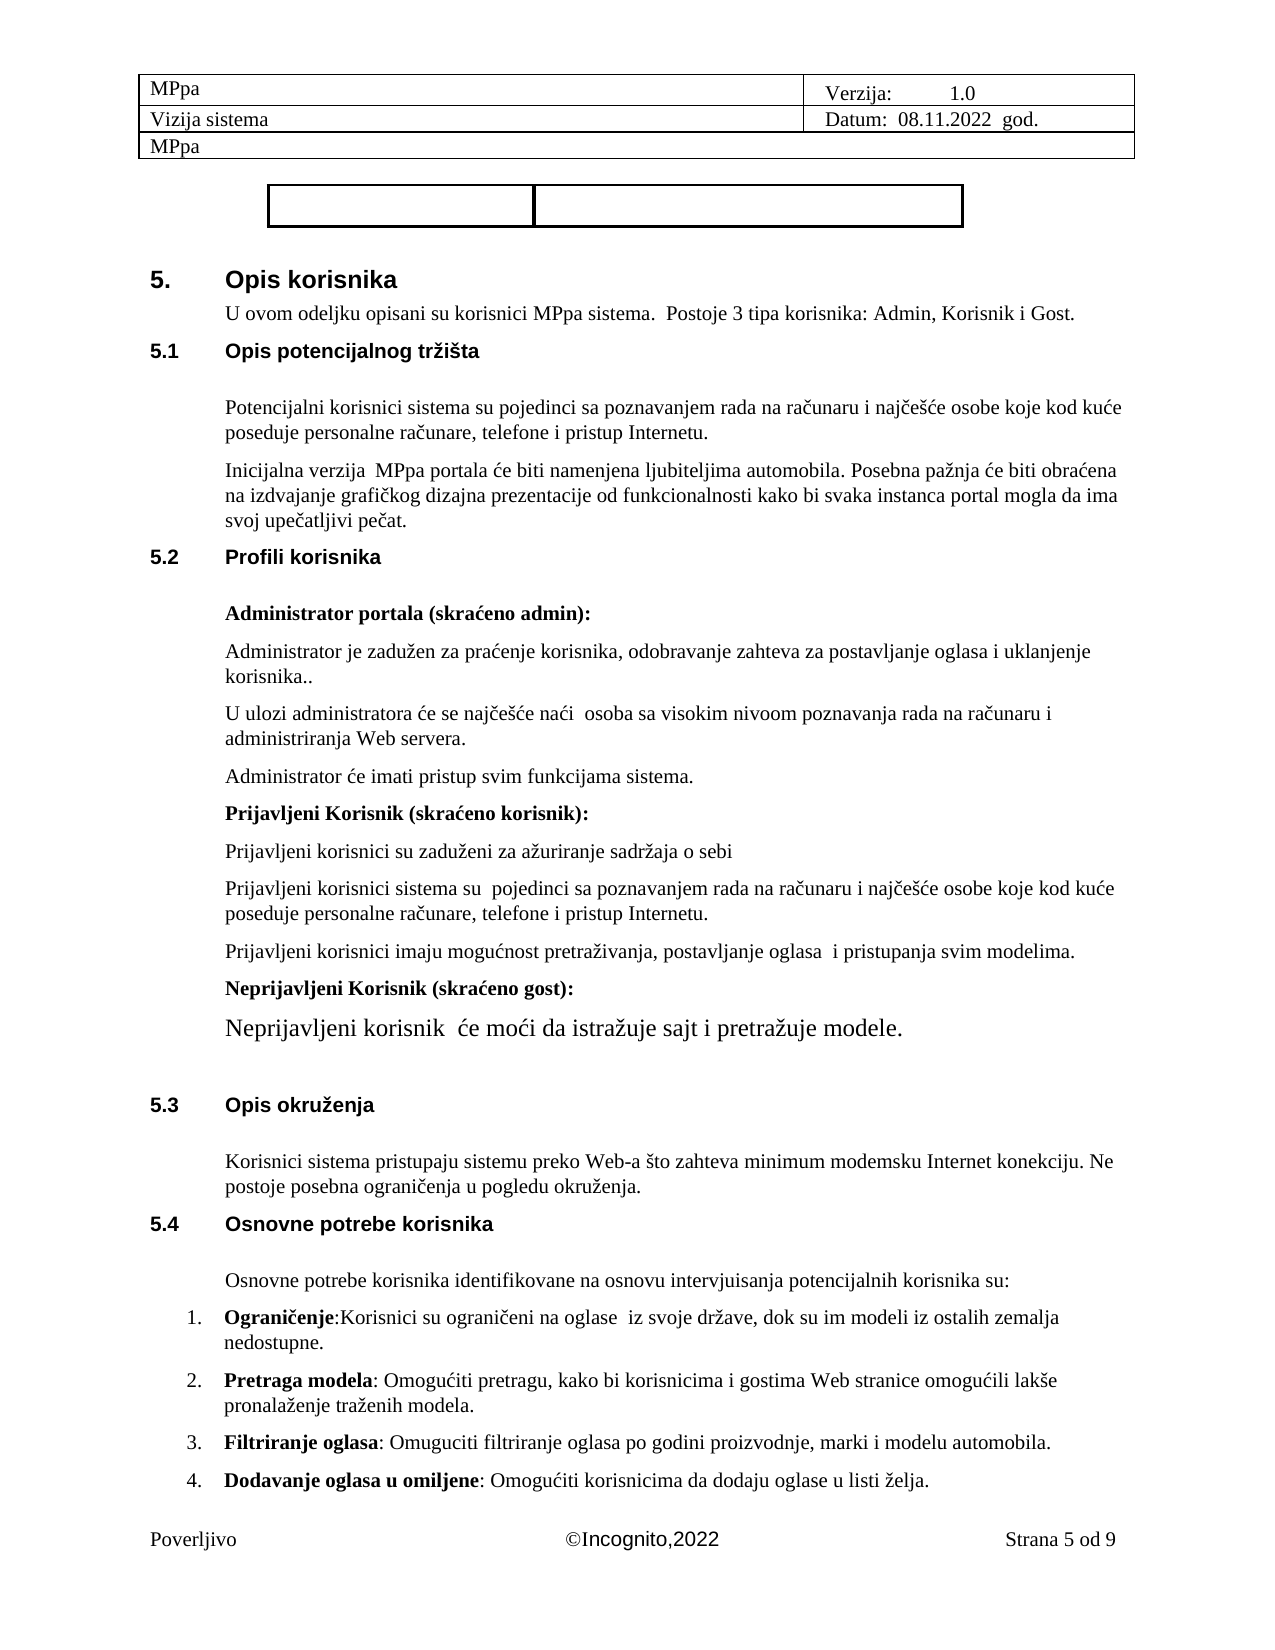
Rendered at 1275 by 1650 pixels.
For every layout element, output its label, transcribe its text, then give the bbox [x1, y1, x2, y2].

subtitle Osnovne potrebe korisnika [150, 1210, 1125, 1235]
text Administrator je zadužen za praćenje korisnika, odobravanje zahteva za postavljanje oglasa i uklanjenje korisnika.. [225, 638, 1125, 688]
list Dodavanje oglasa u omiljene: Omogućiti korisnicima da dodaju oglase u listi želja. [186, 1467, 1125, 1492]
text Administrator portala (skraćeno admin): [225, 600, 1125, 625]
list Filtriranje oglasa: Omuguciti filtriranje oglasa po godini proizvodnje, marki i modelu automobila. [186, 1429, 1125, 1454]
text Potencijalni korisnici sistema su pojedinci sa poznavanjem rada na računaru i najčešće osobe koje kod kuće poseduje personalne računare, telefone i pristup Internetu. [225, 394, 1125, 444]
text Neprijavljeni Korisnik (skraćeno gost): [225, 975, 1125, 1000]
list Ograničenje:Korisnici su ograničeni na oglase iz svoje države, dok su im modeli iz ostalih zemalja nedostupne. [186, 1304, 1125, 1354]
subtitle Profili korisnika [150, 544, 1125, 569]
list Pretraga modela: Omogućiti pretragu, kako bi korisnicima i gostima Web stranice omogućili lakše pronalaženje traženih modela. [186, 1367, 1125, 1417]
subtitle Opis okruženja [150, 1092, 1125, 1117]
text Prijavljeni Korisnik (skraćeno korisnik): [225, 800, 1125, 825]
text Prijavljeni korisnici su zaduženi za ažuriranje sadržaja o sebi [225, 838, 1125, 863]
text Prijavljeni korisnici sistema su pojedinci sa poznavanjem rada na računaru i najčešće osobe koje kod kuće poseduje personalne računare, telefone i pristup Internetu. [225, 875, 1125, 925]
text Inicijalna verzija MPpa portala će biti namenjena ljubiteljima automobila. Posebna pažnja će biti obraćena na izdvajanje grafičkog dizajna prezentacije od funkcionalnosti kako bi svaka instanca portal mogla da ima svoj upečatljivi pečat. [225, 457, 1125, 532]
text Prijavljeni korisnici imaju mogućnost pretraživanja, postavljanje oglasa i pristupanja svim modelima. [225, 938, 1125, 963]
table_cell [270, 186, 532, 225]
table_cell [536, 186, 961, 225]
subtitle Opis potencijalnog tržišta [150, 338, 1125, 363]
text U ovom odeljku opisani su korisnici MPpa sistema. Postoje 3 tipa korisnika: Admin, Korisnik i Gost. [225, 300, 1125, 325]
text Neprijavljeni korisnik će moći da istražuje sajt i pretražuje modele. [225, 1013, 1125, 1042]
text Korisnici sistema pristupaju sistemu preko Web-a što zahteva minimum modemsku Internet konekciju. Ne postoje posebna ograničenja u pogledu okruženja. [225, 1148, 1125, 1198]
text Administrator će imati pristup svim funkcijama sistema. [225, 763, 1125, 788]
text Osnovne potrebe korisnika identifikovane na osnovu intervjuisanja potencijalnih korisnika su: [225, 1267, 1125, 1292]
subtitle Opis korisnika [150, 265, 1125, 294]
text U ulozi administratora će se najčešće naći osoba sa visokim nivoom poznavanja rada na računaru i administriranja Web servera. [225, 700, 1125, 750]
